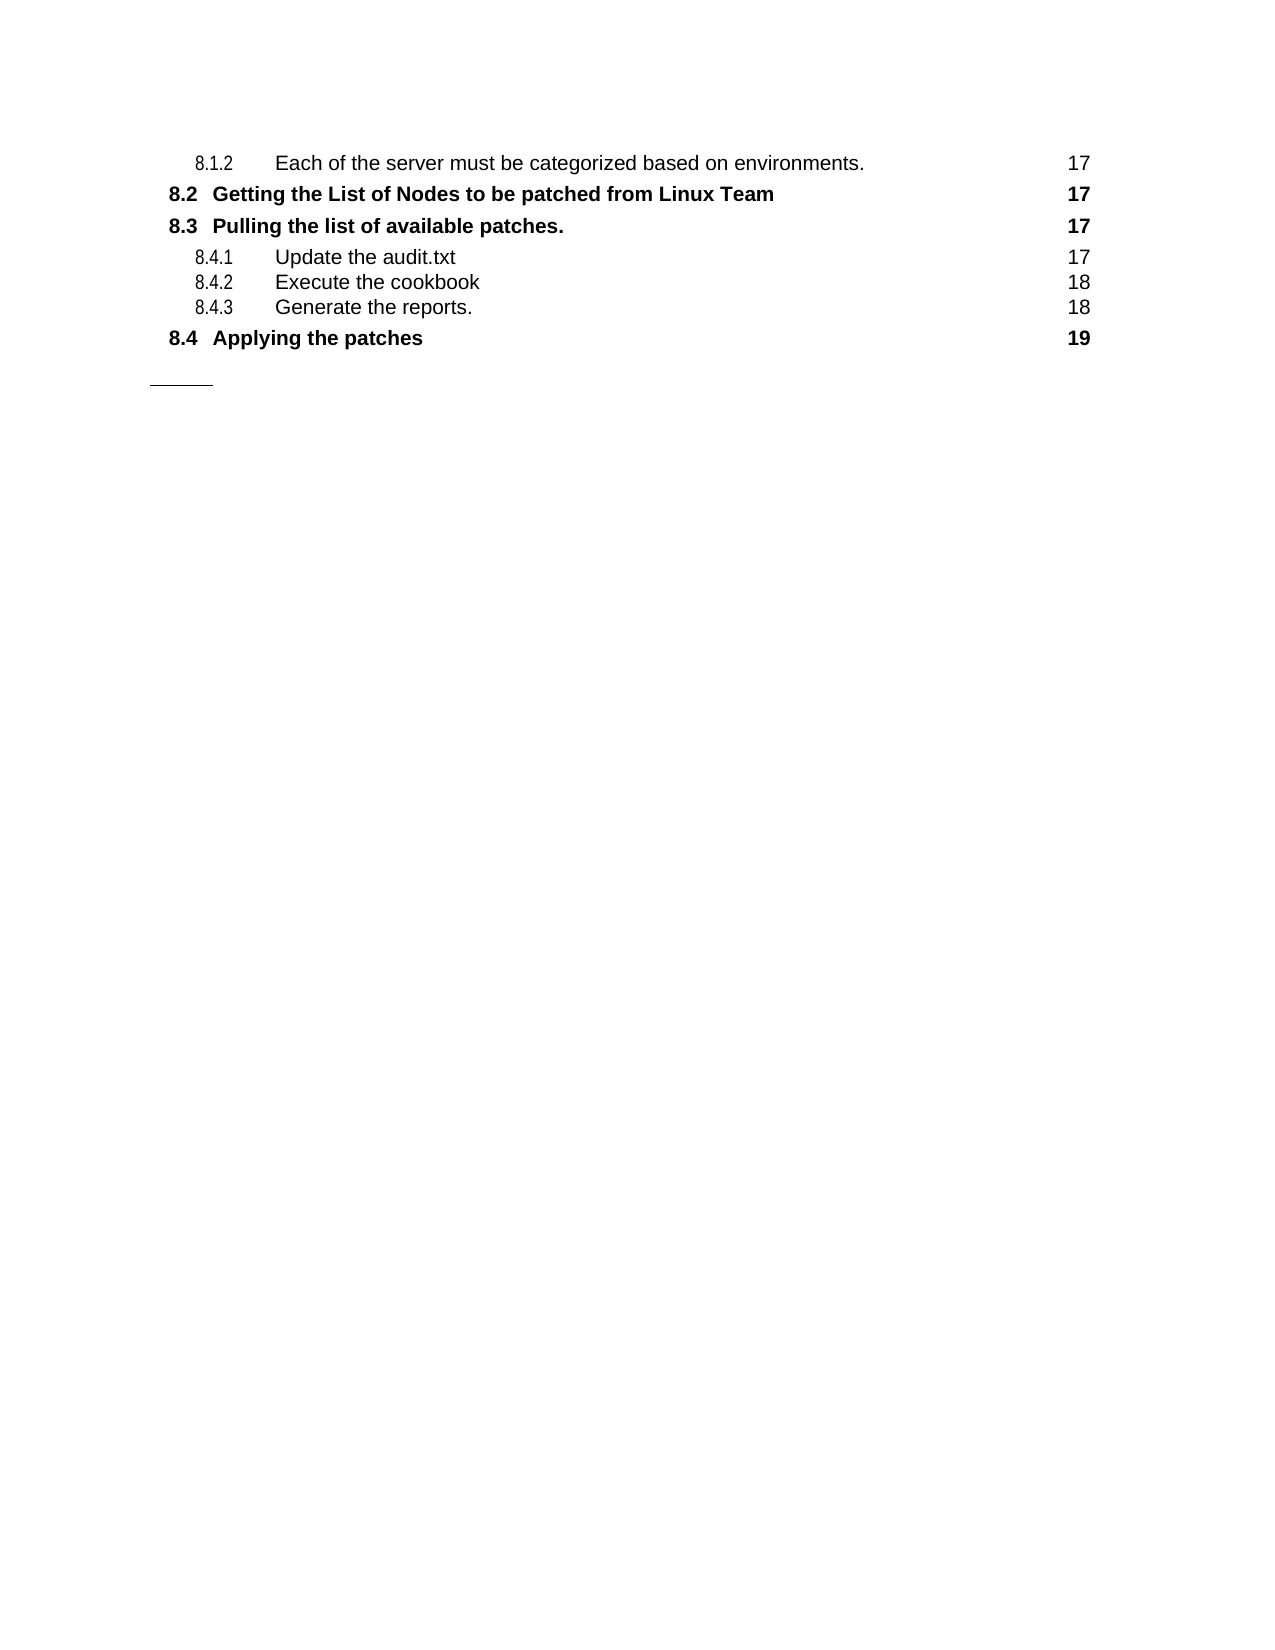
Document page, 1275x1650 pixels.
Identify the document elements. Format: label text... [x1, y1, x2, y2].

text 8.4.2 Execute the cookbook 18 [195, 269, 1113, 294]
text 8.4.1 Update the audit.txt 17 [195, 244, 1113, 269]
text 8.4.3 Generate the reports. 18 [195, 294, 1113, 319]
text 8.4 Applying the patches 19 [169, 325, 1113, 350]
text 8.2 Getting the List of Nodes to be patched from Linux Team 17 [169, 181, 1113, 206]
text 8.1.2 Each of the server must be categorized based on environments. 17 [195, 150, 1113, 175]
text 8.3 Pulling the list of available patches. 17 [169, 212, 1113, 237]
